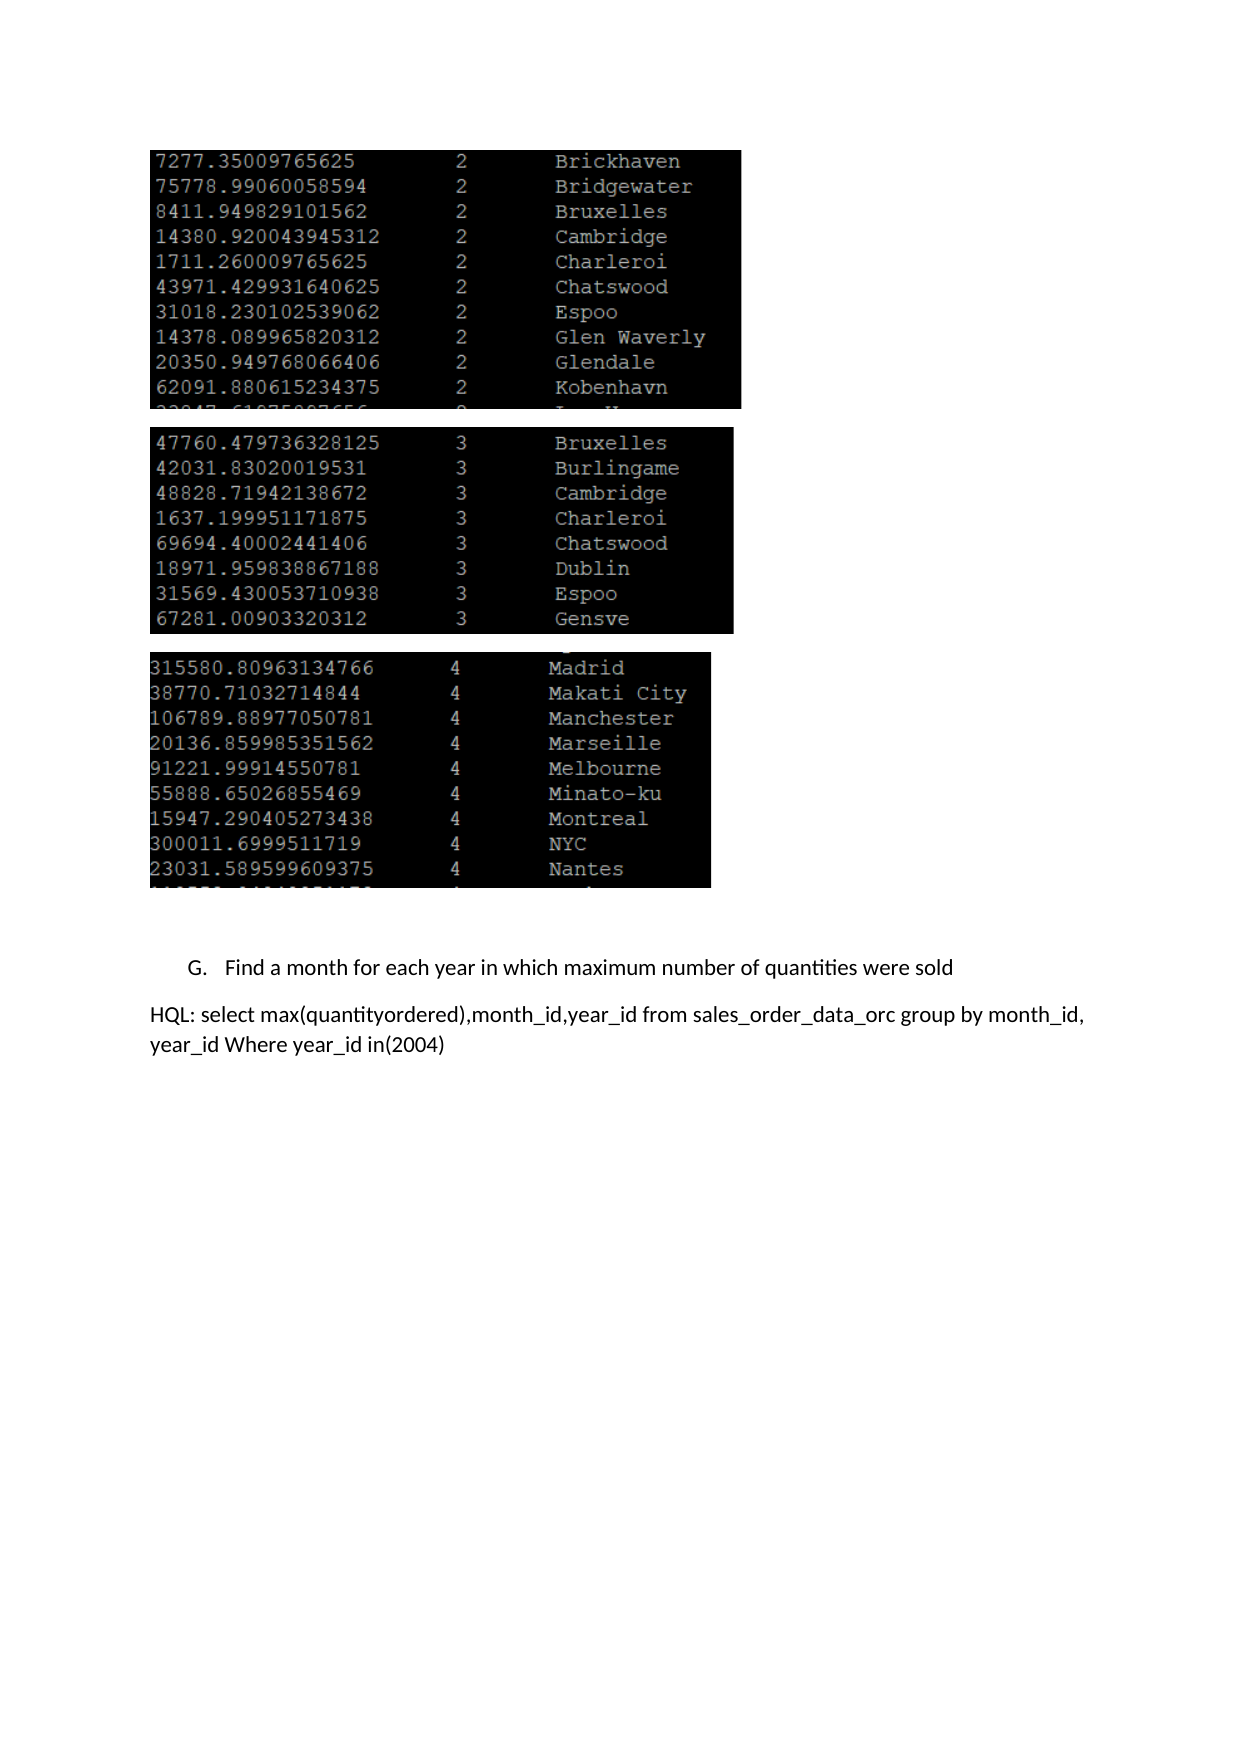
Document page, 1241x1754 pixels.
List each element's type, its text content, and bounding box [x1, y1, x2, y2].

list Find a month for each year in which maximum number of quantities were sold [187, 953, 1090, 981]
picture [150, 427, 734, 634]
text HQL: select max(quantityordered),month_id,year_id from sales_order_data_orc group by month_id, year_id Where year_id in(2004) [150, 1000, 1090, 1058]
picture [150, 150, 742, 409]
picture [150, 652, 712, 888]
